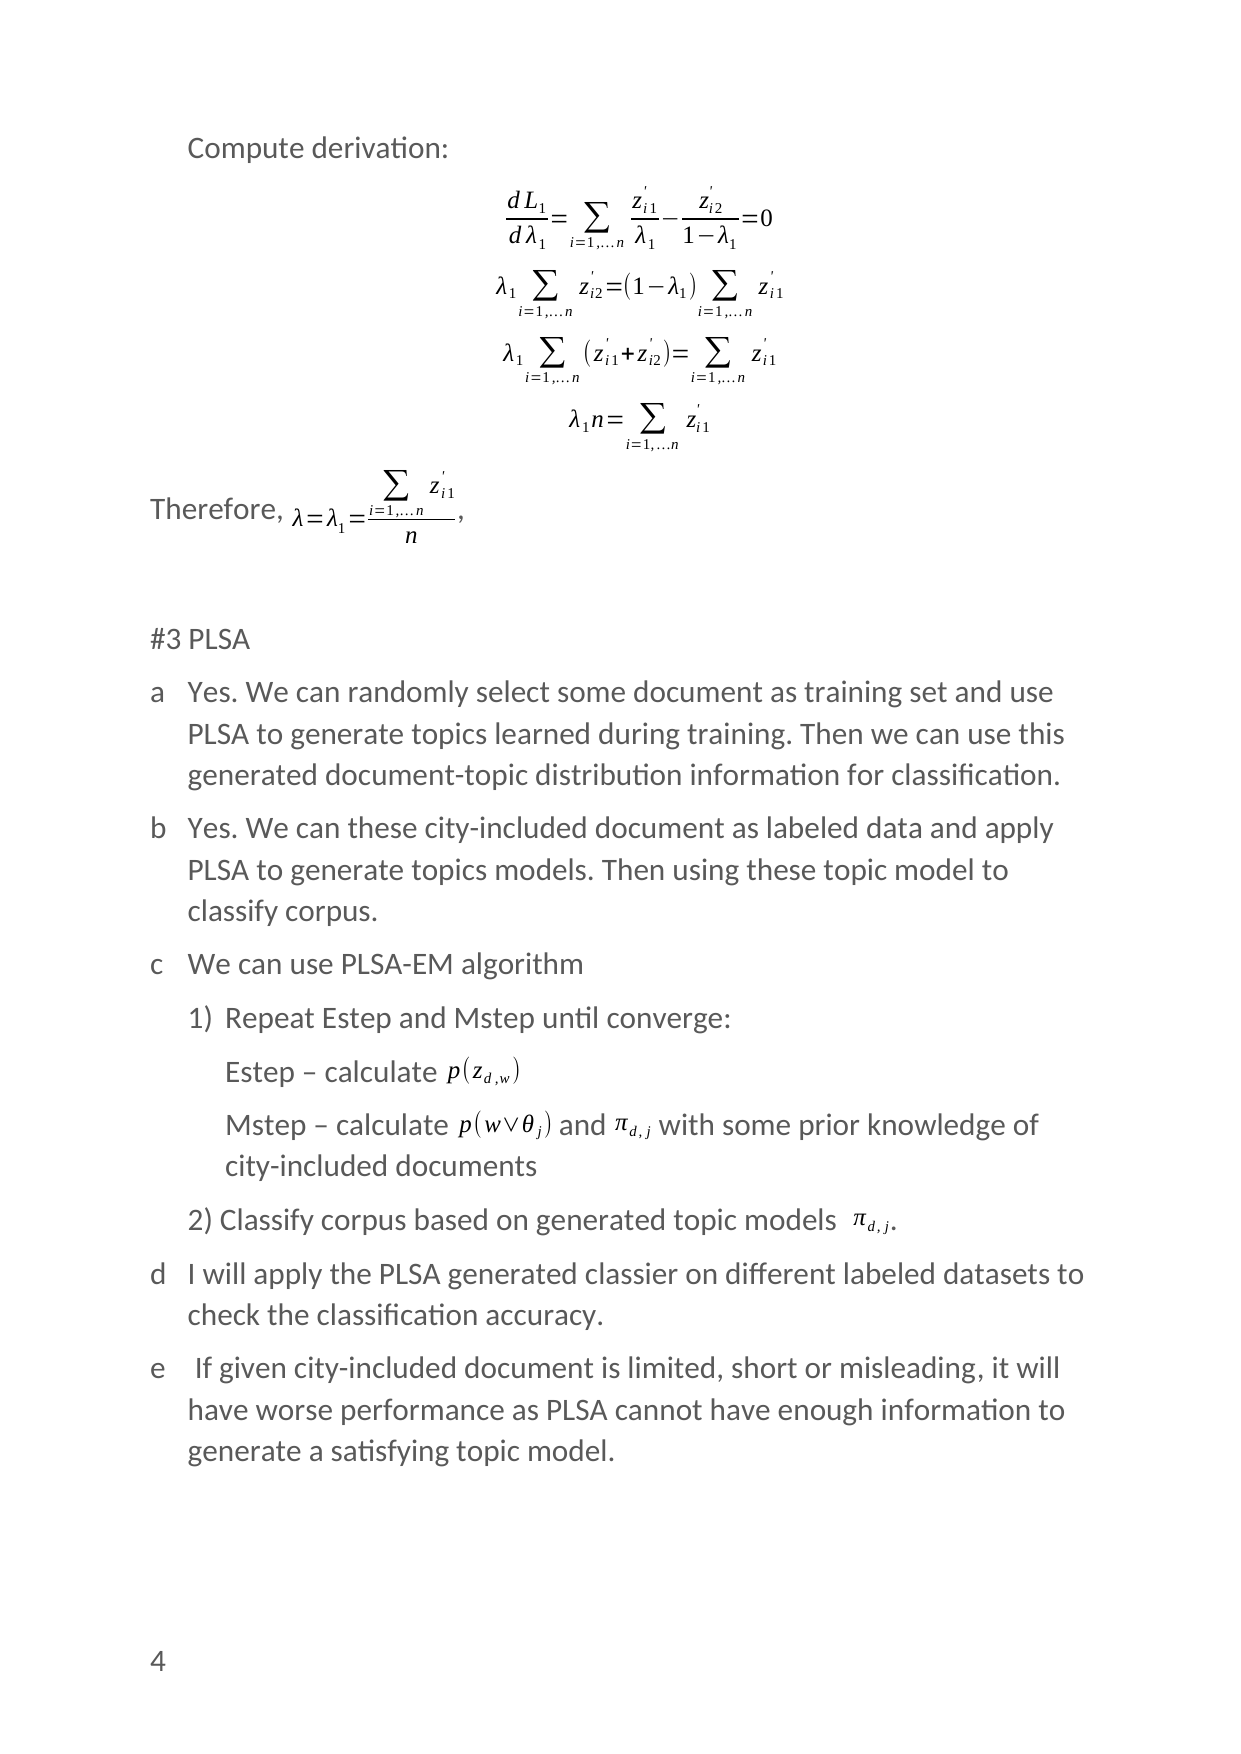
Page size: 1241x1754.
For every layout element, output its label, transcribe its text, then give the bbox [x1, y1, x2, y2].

list 2) Classify corpus based on generated topic models . [187, 1200, 1090, 1238]
list Repeat Estep and Mstep until converge: [187, 998, 1090, 1036]
text #3 PLSA [150, 619, 1090, 657]
list If given city-included document is limited, short or misleading, it will have worse performance as PLSA cannot have enough information to generate a satisfying topic model. [150, 1349, 1090, 1469]
list Compute derivation: [187, 129, 1090, 167]
list Yes. We can these city-included document as labeled data and apply PLSA to generate topics models. Then using these topic model to classify corpus. [150, 808, 1090, 929]
list Yes. We can randomly select some document as training set and use PLSA to generate topics learned during training. Then we can use this generated document-topic distribution information for classification. [150, 673, 1090, 793]
list We can use PLSA-EM algorithm [150, 944, 1090, 983]
list I will apply the PLSA generated classier on different labeled datasets to check the classification accuracy. [150, 1254, 1090, 1333]
list Mstep – calculate and with some prior knowledge of city-included documents [225, 1105, 1090, 1185]
text Therefore, , [150, 467, 1090, 550]
list Estep – calculate [225, 1052, 1090, 1090]
